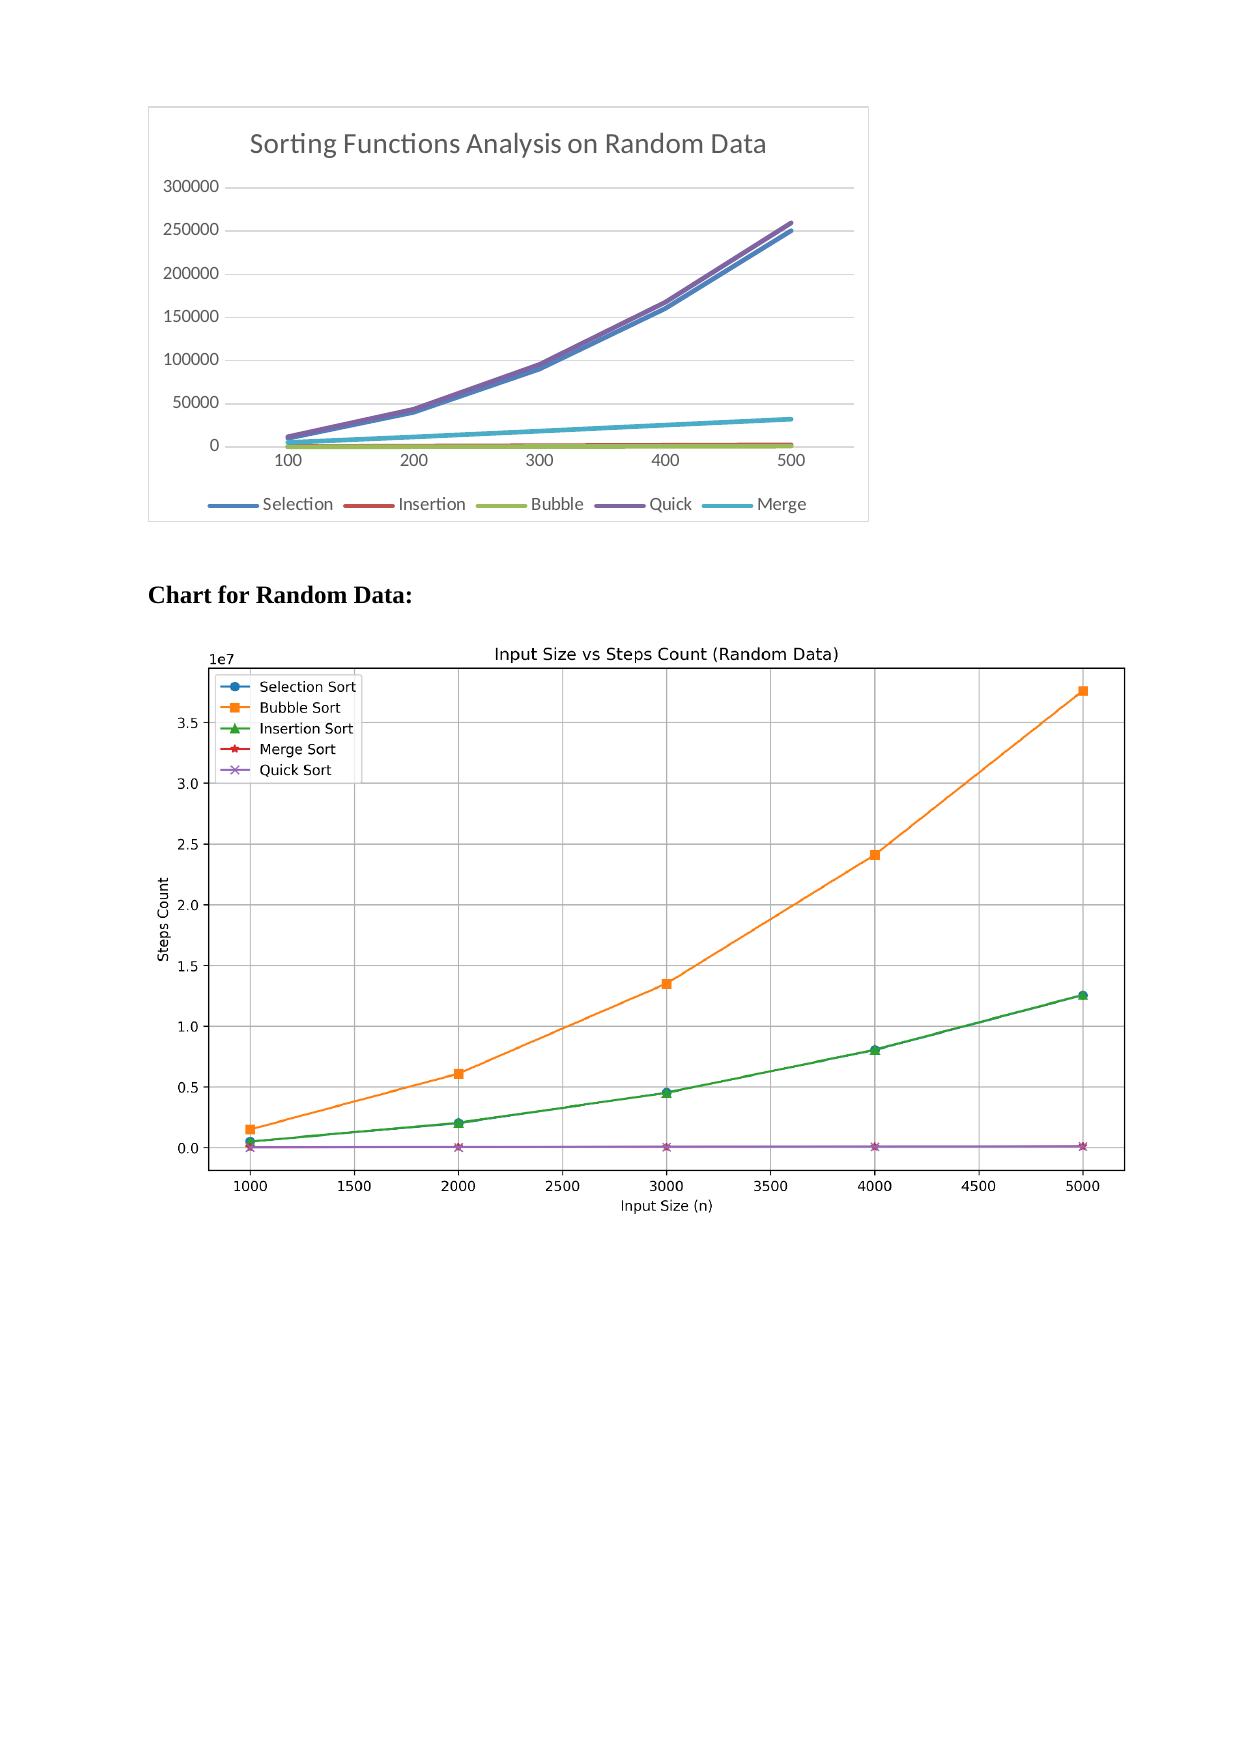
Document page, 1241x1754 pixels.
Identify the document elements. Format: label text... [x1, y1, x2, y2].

picture [147, 637, 1134, 1223]
text Chart for Random Data: [148, 580, 1134, 608]
